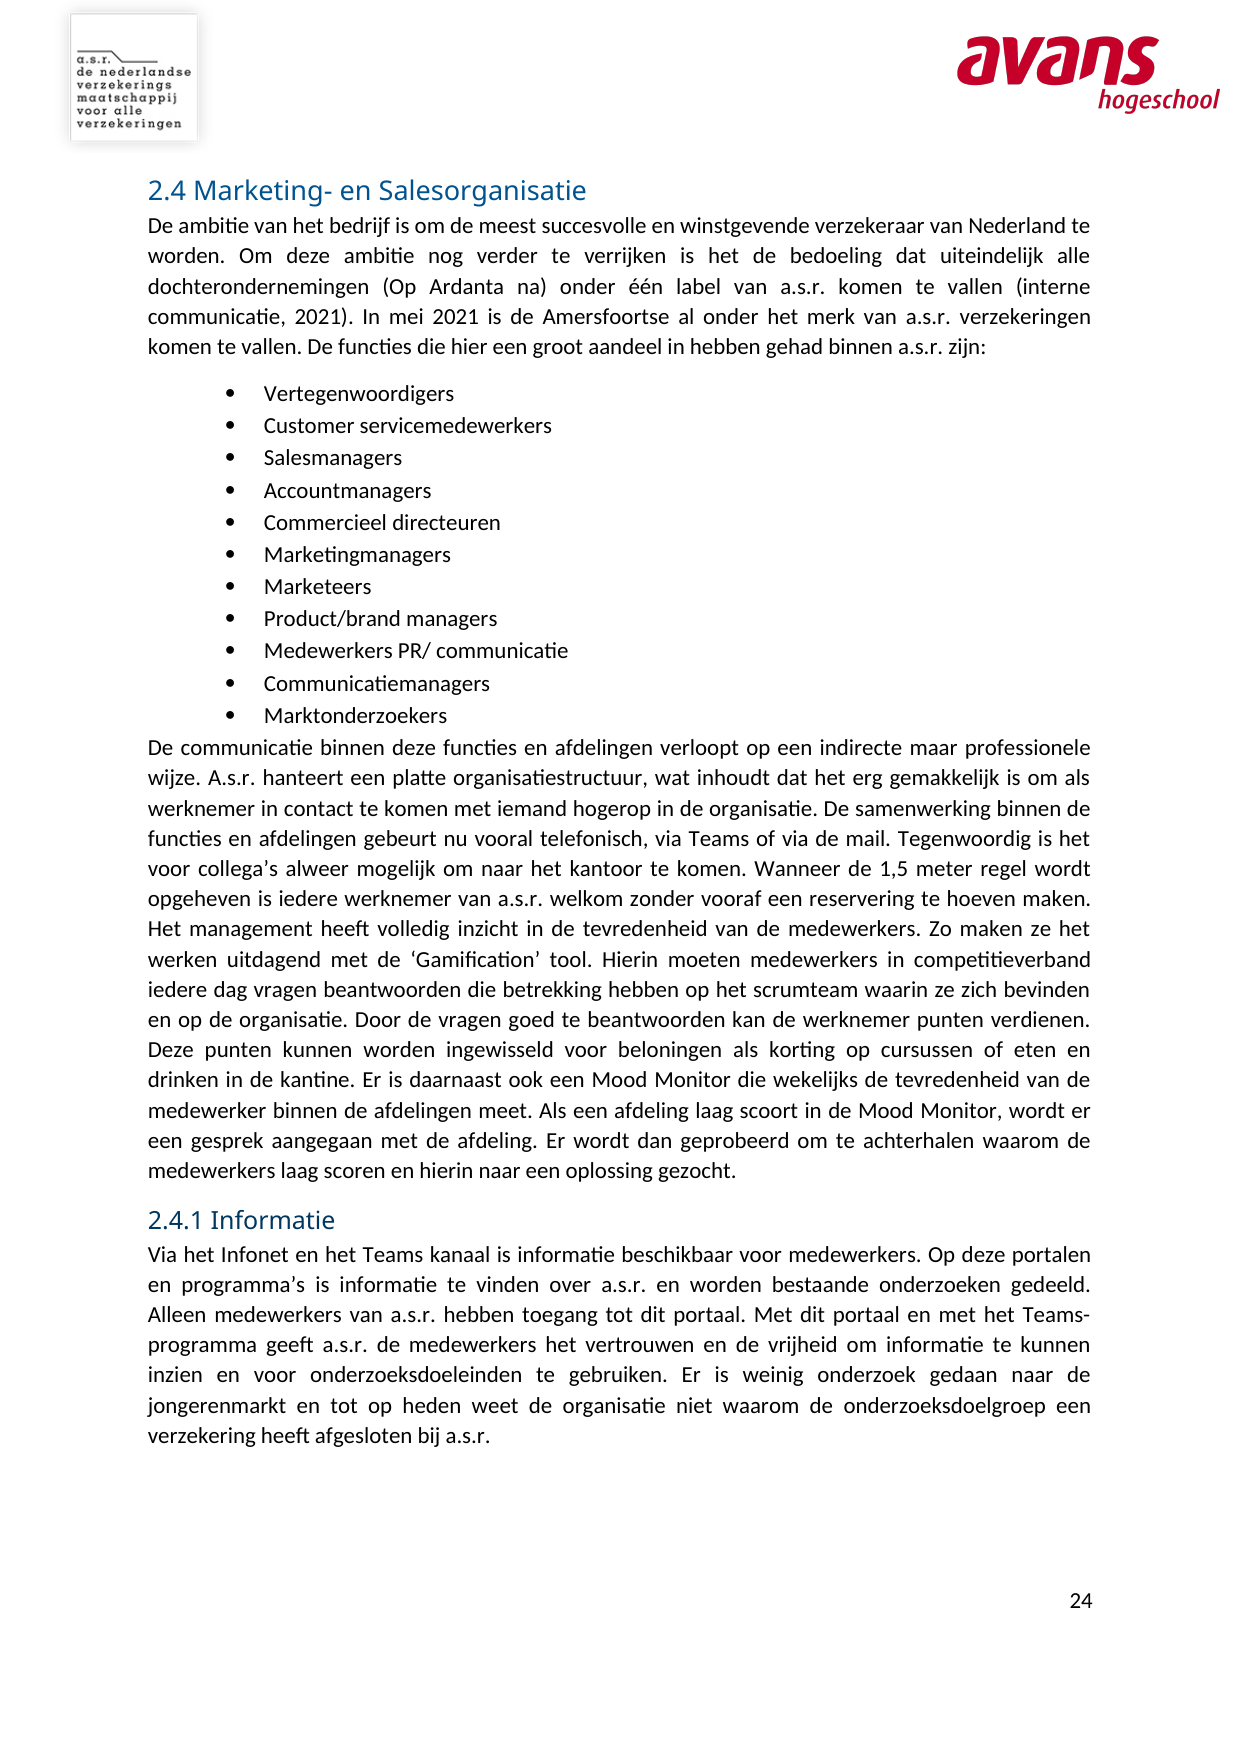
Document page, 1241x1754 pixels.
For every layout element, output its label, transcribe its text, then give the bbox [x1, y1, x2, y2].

list Salesmanagers [226, 443, 1092, 472]
list Medewerkers PR/ communicatie [226, 637, 1092, 665]
list Marketeers [226, 572, 1092, 600]
picture [955, 34, 1222, 116]
list Commercieel directeuren [226, 508, 1092, 536]
subtitle 2.4 Marketing- en Salesorganisatie [148, 172, 1092, 208]
text De ambitie van het bedrijf is om de meest succesvolle en winstgevende verzekeraar van Nederland te worden. Om deze ambitie nog verder te verrijken is het de bedoeling dat uiteindelijk alle dochterondernemingen (Op Ardanta na) onder één label van a.s.r. komen te vallen (interne communicatie, 2021). In mei 2021 is de Amersfoortse al onder het merk van a.s.r. verzekeringen komen te vallen. De functies die hier een groot aandeel in hebben gehad binnen a.s.r. zijn: [148, 211, 1092, 360]
subtitle 2.4.1 Informatie [148, 1203, 1092, 1237]
list Vertegenwoordigers [226, 379, 1092, 407]
text De communicatie binnen deze functies en afdelingen verloopt op een indirecte maar professionele wijze. A.s.r. hanteert een platte organisatiestructuur, wat inhoudt dat het erg gemakkelijk is om als werknemer in contact te komen met iemand hogerop in de organisatie. De samenwerking binnen de functies en afdelingen gebeurt nu vooral telefonisch, via Teams of via de mail. Tegenwoordig is het voor collega’s alweer mogelijk om naar het kantoor te komen. Wanneer de 1,5 meter regel wordt opgeheven is iedere werknemer van a.s.r. welkom zonder vooraf een reservering te hoeven maken. Het management heeft volledig inzicht in de tevredenheid van de medewerkers. Zo maken ze het werken uitdagend met de ‘Gamification’ tool. Hierin moeten medewerkers in competitieverband iedere dag vragen beantwoorden die betrekking hebben op het scrumteam waarin ze zich bevinden en op de organisatie. Door de vragen goed te beantwoorden kan de werknemer punten verdienen. Deze punten kunnen worden ingewisseld voor beloningen als korting op cursussen of eten en drinken in de kantine. Er is daarnaast ook een Mood Monitor die wekelijks de tevredenheid van de medewerker binnen de afdelingen meet. Als een afdeling laag scoort in de Mood Monitor, wordt er een gesprek aangegaan met de afdeling. Er wordt dan geprobeerd om te achterhalen waarom de medewerkers laag scoren en hierin naar een oplossing gezocht. [148, 733, 1092, 1184]
picture [18, 0, 248, 153]
list Product/brand managers [226, 604, 1092, 632]
text Via het Infonet en het Teams kanaal is informatie beschikbaar voor medewerkers. Op deze portalen en programma’s is informatie te vinden over a.s.r. en worden bestaande onderzoeken gedeeld. Alleen medewerkers van a.s.r. hebben toegang tot dit portaal. Met dit portaal en met het Teams-programma geeft a.s.r. de medewerkers het vertrouwen en de vrijheid om informatie te kunnen inzien en voor onderzoeksdoeleinden te gebruiken. Er is weinig onderzoek gedaan naar de jongerenmarkt en tot op heden weet de organisatie niet waarom de onderzoeksdoelgroep een verzekering heeft afgesloten bij a.s.r. [148, 1240, 1092, 1449]
list Customer servicemedewerkers [226, 411, 1092, 439]
list Accountmanagers [226, 476, 1092, 504]
list Marktonderzoekers [226, 701, 1092, 729]
list Marketingmanagers [226, 540, 1092, 568]
list Communicatiemanagers [226, 669, 1092, 697]
